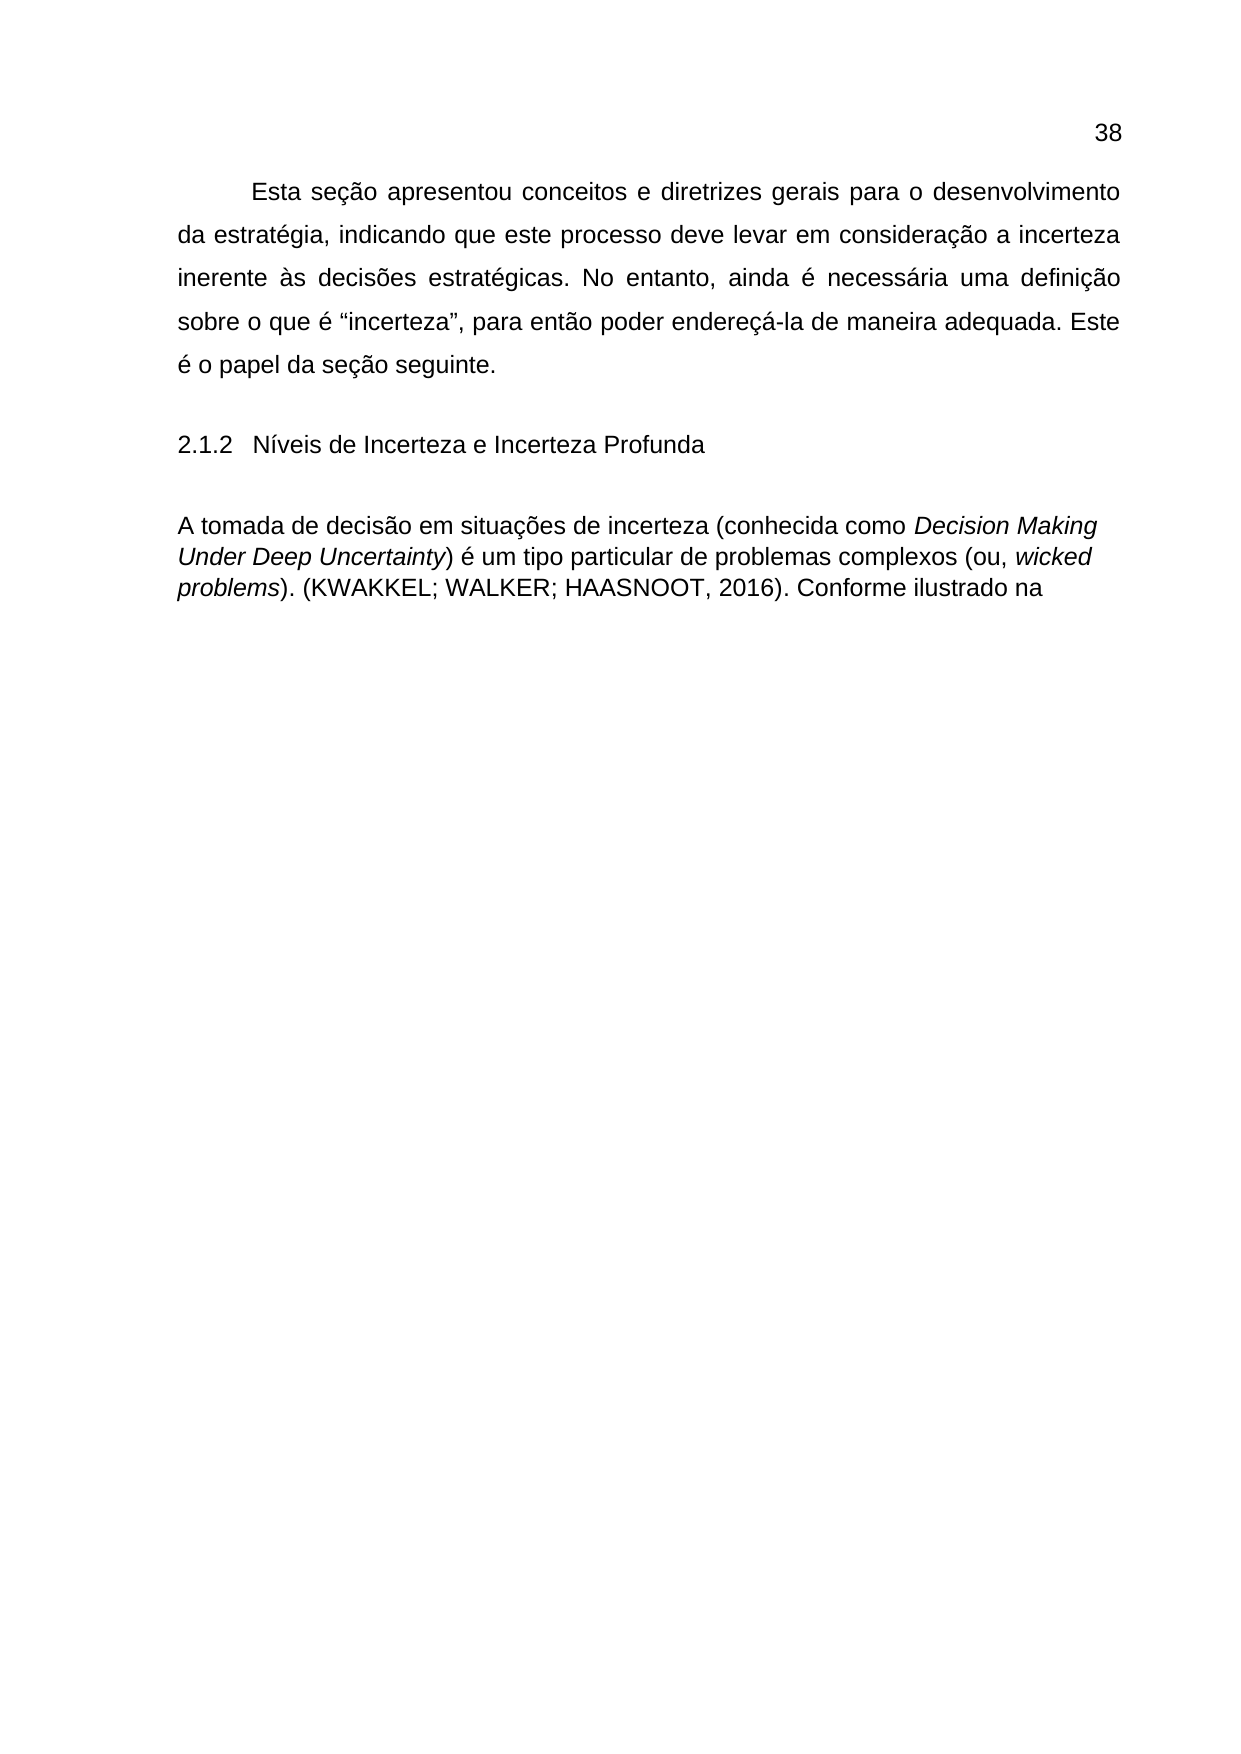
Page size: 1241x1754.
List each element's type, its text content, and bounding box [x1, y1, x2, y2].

subtitle Níveis de Incerteza e Incerteza Profunda [177, 430, 1122, 459]
text A tomada de decisão em situações de incerteza (conhecida como Decision Making Under Deep Uncertainty) é um tipo particular de problemas complexos (ou, wicked problems). (KWAKKEL; WALKER; HAASNOOT, 2016). Conforme ilustrado na [177, 511, 1122, 602]
text Esta seção apresentou conceitos e diretrizes gerais para o desenvolvimento da estratégia, indicando que este processo deve levar em consideração a incerteza inerente às decisões estratégicas. No entanto, ainda é necessária uma definição sobre o que é “incerteza”, para então poder endereçá-la de maneira adequada. Este é o papel da seção seguinte. [177, 177, 1122, 378]
